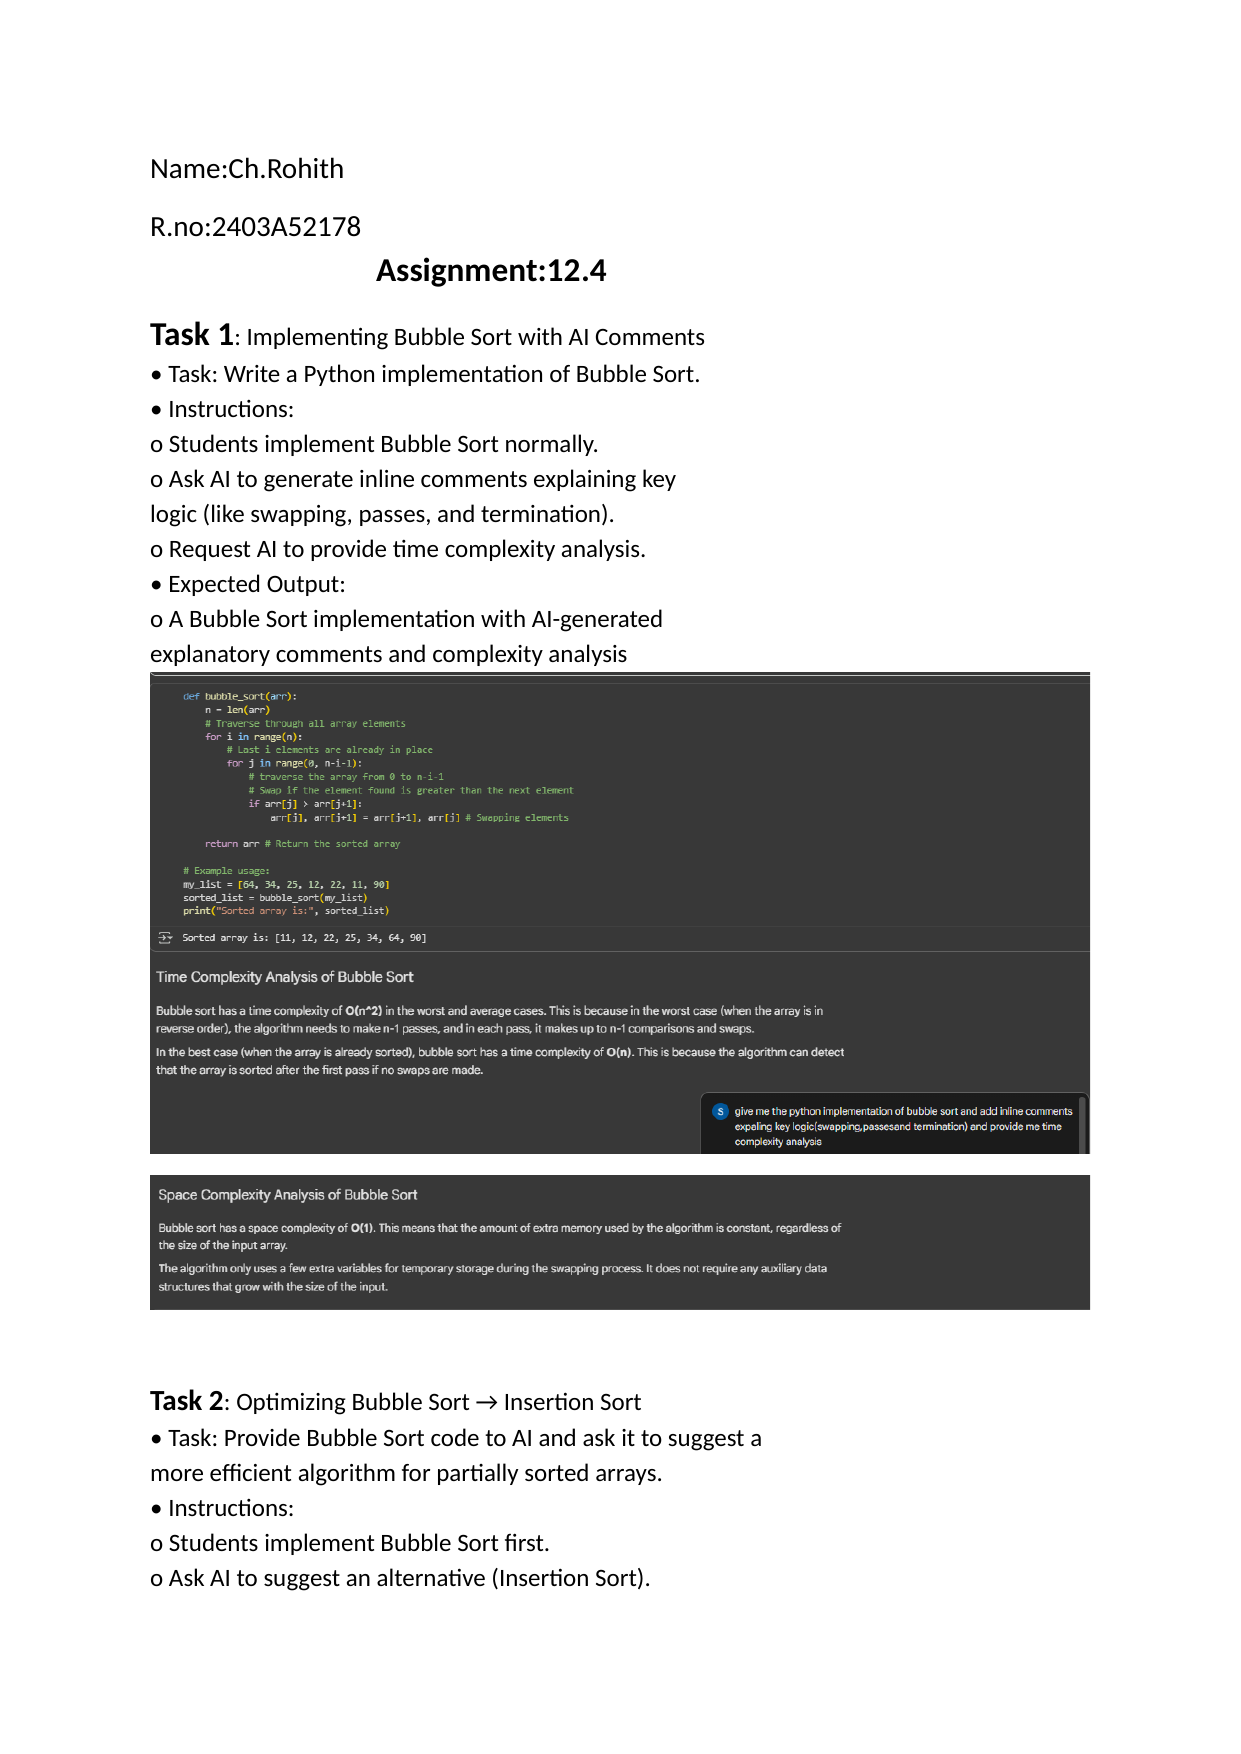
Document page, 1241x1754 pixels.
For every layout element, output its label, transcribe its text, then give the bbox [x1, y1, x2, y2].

text R.no:2403A52178 Assignment:12.4 [150, 208, 1090, 290]
text Task 1: Implementing Bubble Sort with AI Comments • Task: Write a Python implementation of Bubble Sort. • Instructions: o Students implement Bubble Sort normally. o Ask AI to generate inline comments explaining key logic (like swapping, passes, and termination). o Request AI to provide time complexity analysis. • Expected Output: o A Bubble Sort implementation with AI-generated explanatory comments and complexity analysis [150, 313, 1090, 672]
picture [150, 1175, 1091, 1310]
text Name:Ch.Rohith [150, 150, 1090, 186]
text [150, 1382, 1090, 1593]
picture [150, 672, 1091, 1154]
